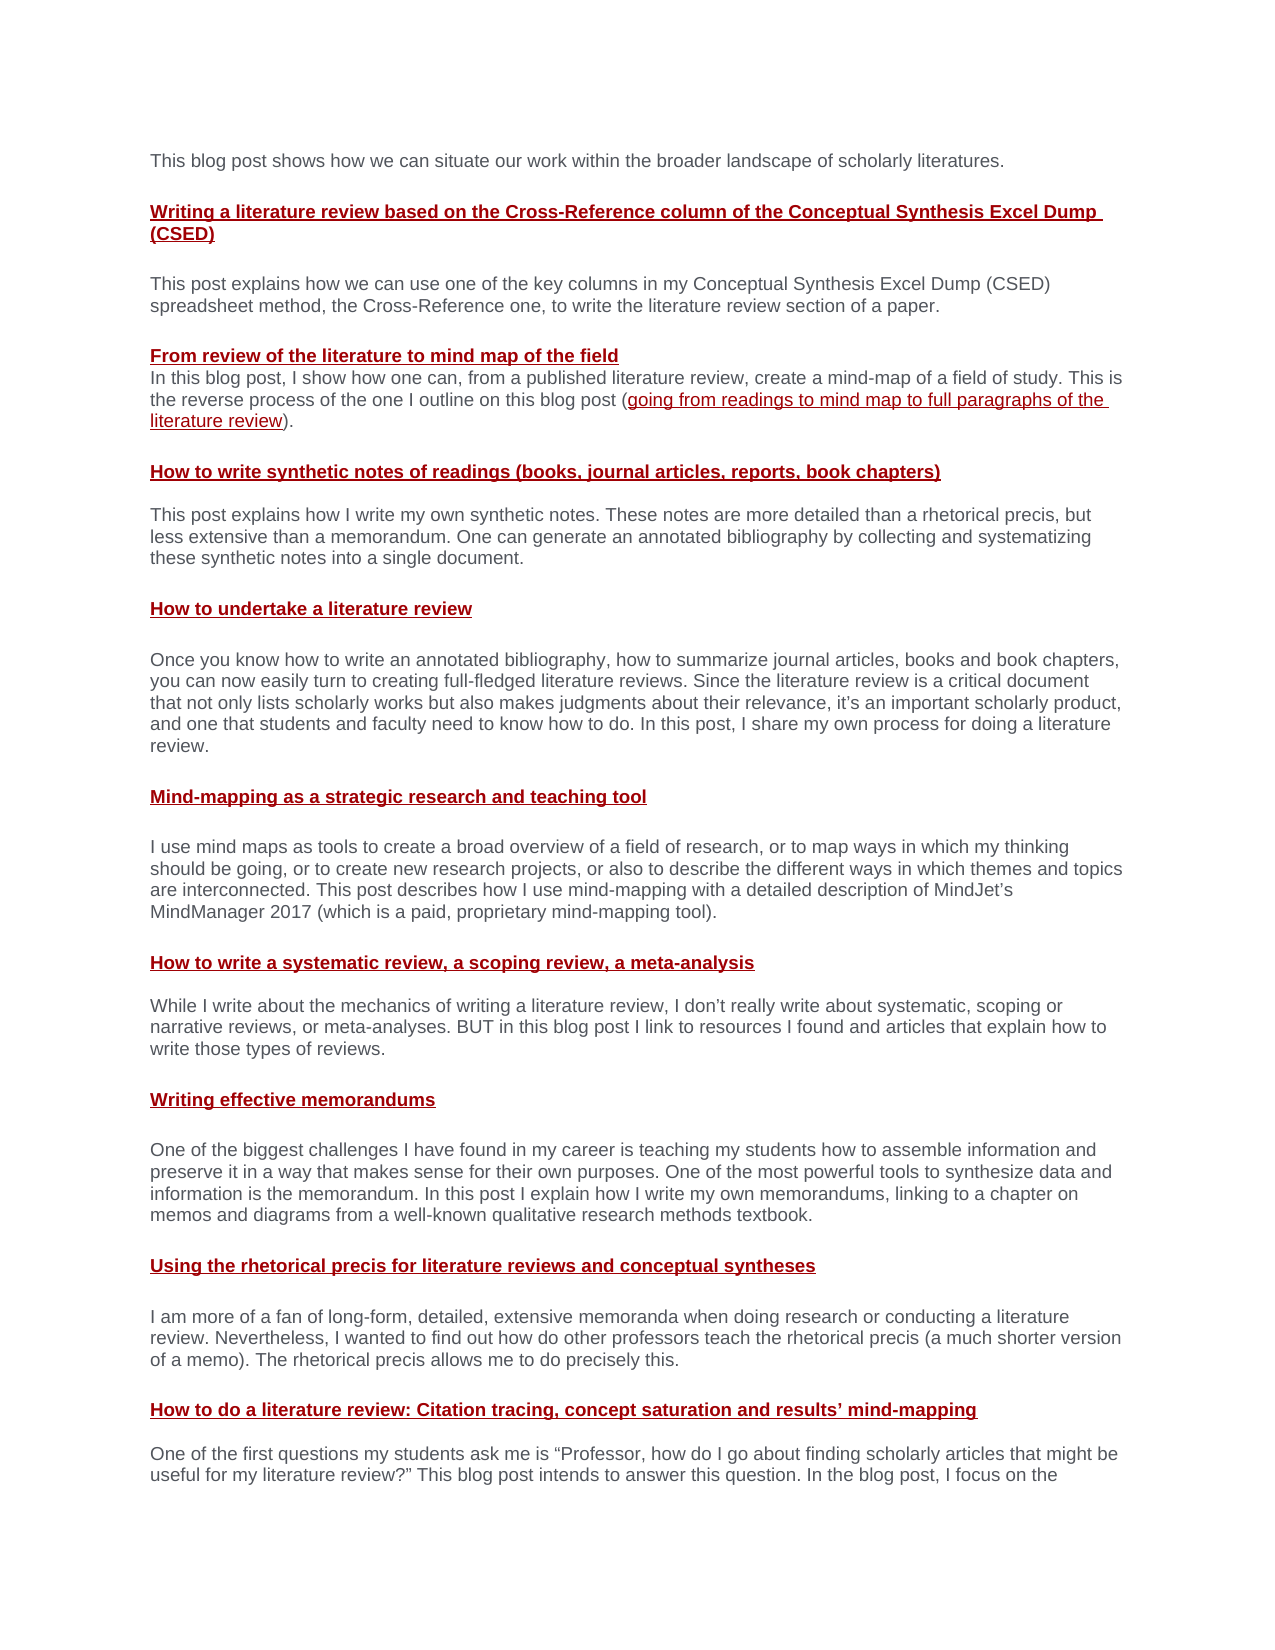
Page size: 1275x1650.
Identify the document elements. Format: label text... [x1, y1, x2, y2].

text From review of the literature to mind map of the field In this blog post, I show how one can, from a published literature review, create a mind-map of a field of study. This is the reverse process of the one I outline on this blog post (going from readings to mind map to full paragraphs of the literature review). [150, 345, 1125, 432]
text Using the rhetorical precis for literature reviews and conceptual syntheses [150, 1255, 1125, 1276]
text I use mind maps as tools to create a broad overview of a field of research, or to map ways in which my thinking should be going, or to create new research projects, or also to describe the different ways in which themes and topics are interconnected. This post describes how I use mind-mapping with a detailed description of MindJet’s MindManager 2017 (which is a paid, proprietary mind-mapping tool). [150, 836, 1125, 922]
text I am more of a fan of long-form, detailed, extensive memoranda when doing research or conducting a literature review. Nevertheless, I wanted to find out how do other professors teach the rhetorical precis (a much shorter version of a memo). The rhetorical precis allows me to do precisely this. [150, 1305, 1125, 1370]
text This post explains how we can use one of the key columns in my Conceptual Synthesis Excel Dump (CSED) spreadsheet method, the Cross-Reference one, to write the literature review section of a paper. [150, 273, 1125, 316]
text Writing a literature review based on the Cross-Reference column of the Conceptual Synthesis Excel Dump (CSED) [150, 201, 1125, 244]
text Once you know how to write an annotated bibliography, how to summarize journal articles, books and book chapters, you can now easily turn to creating full-fledged literature reviews. Since the literature review is a critical document that not only lists scholarly works but also makes judgments about their relevance, it’s an important scholarly product, and one that students and faculty need to know how to do. In this post, I share my own process for doing a literature review. [150, 648, 1125, 756]
text Writing effective memorandums [150, 1088, 1125, 1110]
text How to undertake a literature review [150, 598, 1125, 619]
text How to write synthetic notes of readings (books, journal articles, reports, book chapters) This post explains how I write my own synthetic notes. These notes are more detailed than a rhetorical precis, but less extensive than a memorandum. One can generate an annotated bibliography by collecting and systematizing these synthetic notes into a single document. [150, 461, 1125, 568]
text Mind-mapping as a strategic research and teaching tool [150, 785, 1125, 807]
text How to write a systematic review, a scoping review, a meta-analysis While I write about the mechanics of writing a literature review, I don’t really write about systematic, scoping or narrative reviews, or meta-analyses. BUT in this blog post I link to resources I found and articles that explain how to write those types of reviews. [150, 952, 1125, 1059]
text This blog post shows how we can situate our work within the broader landscape of scholarly literatures. [150, 150, 1125, 172]
text One of the biggest challenges I have found in my career is teaching my students how to assemble information and preserve it in a way that makes sense for their own purposes. One of the most powerful tools to synthesize data and information is the memorandum. In this post I explain how I write my own memorandums, linking to a chapter on memos and diagrams from a well-known qualitative research methods textbook. [150, 1139, 1125, 1226]
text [150, 1399, 1125, 1486]
